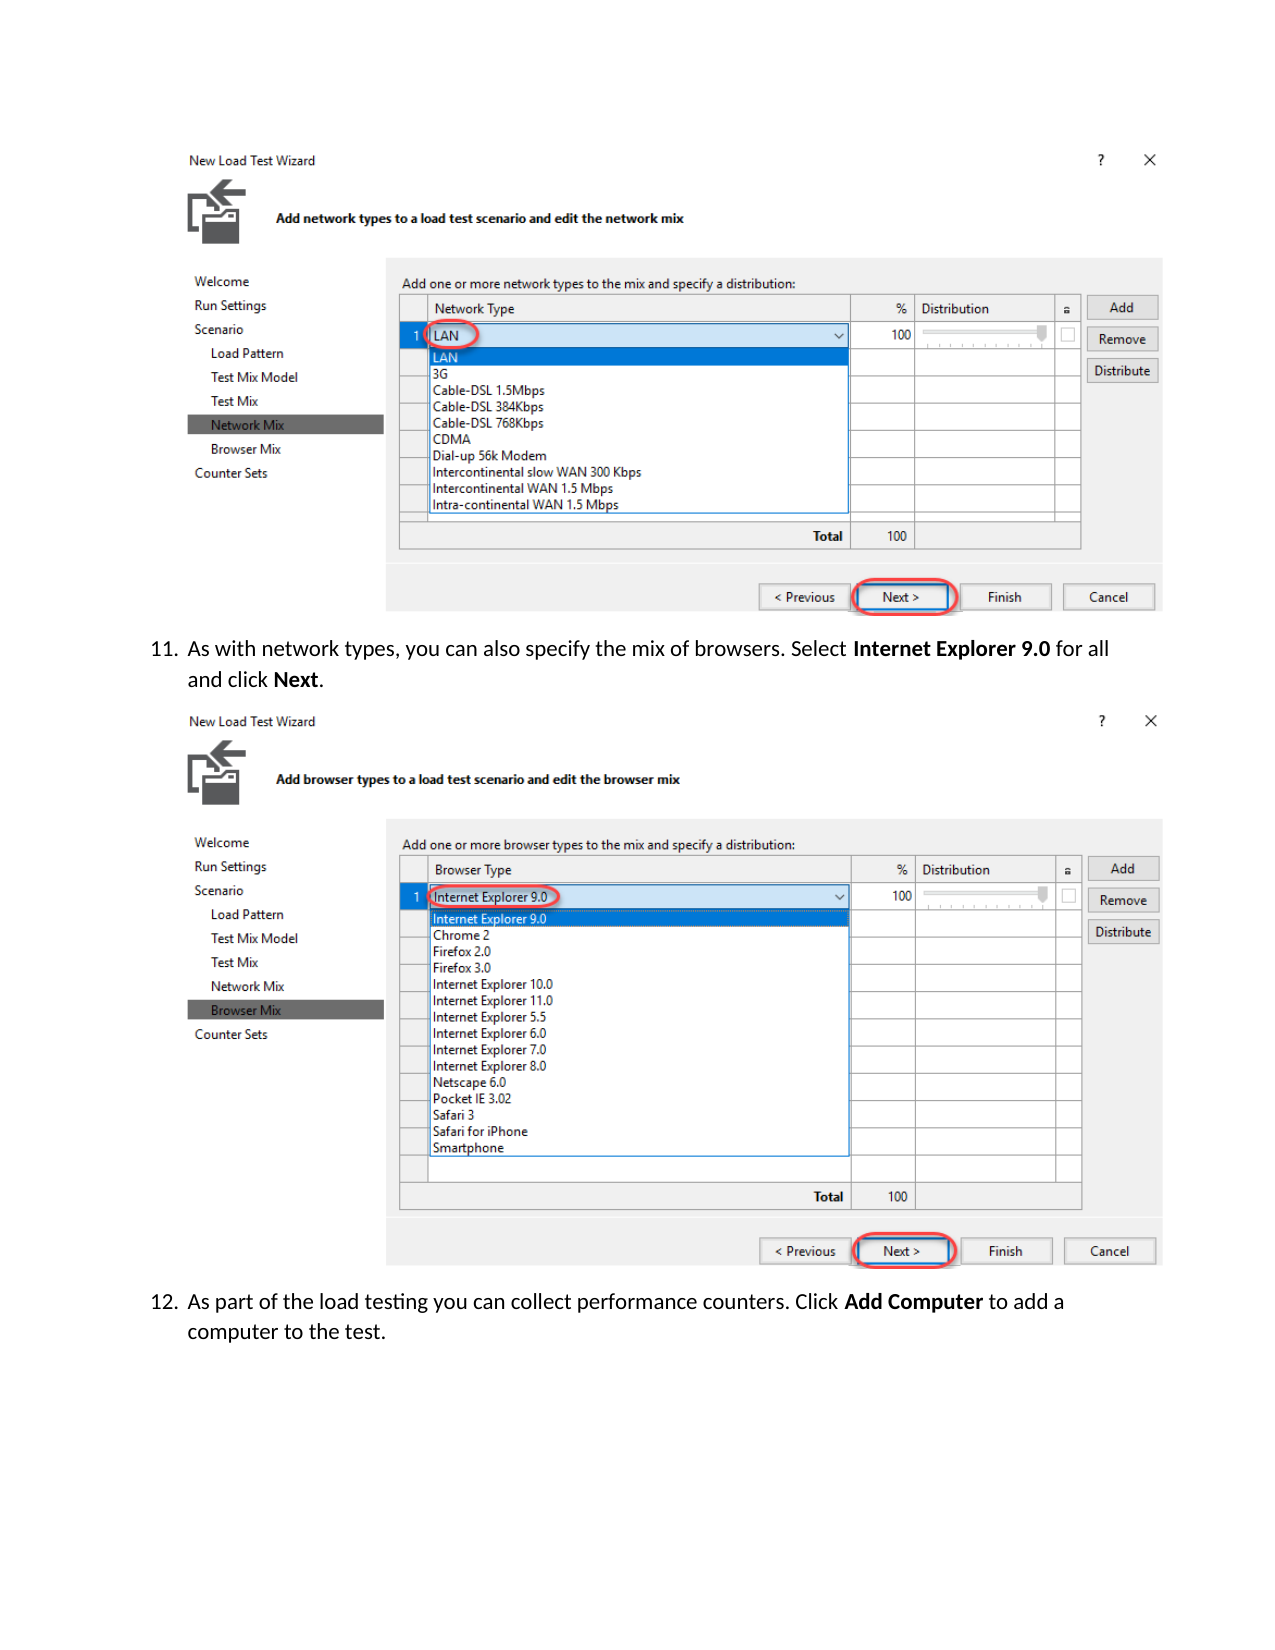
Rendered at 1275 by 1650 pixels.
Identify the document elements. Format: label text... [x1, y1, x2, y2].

list As part of the load testing you can collect performance counters. Click Add Computer to add a computer to the test. [150, 1287, 1125, 1345]
picture [187, 150, 1163, 616]
list As with network types, you can also specify the mix of browsers. Select Internet Explorer 9.0 for all and click Next. [150, 634, 1125, 693]
picture [187, 711, 1163, 1269]
